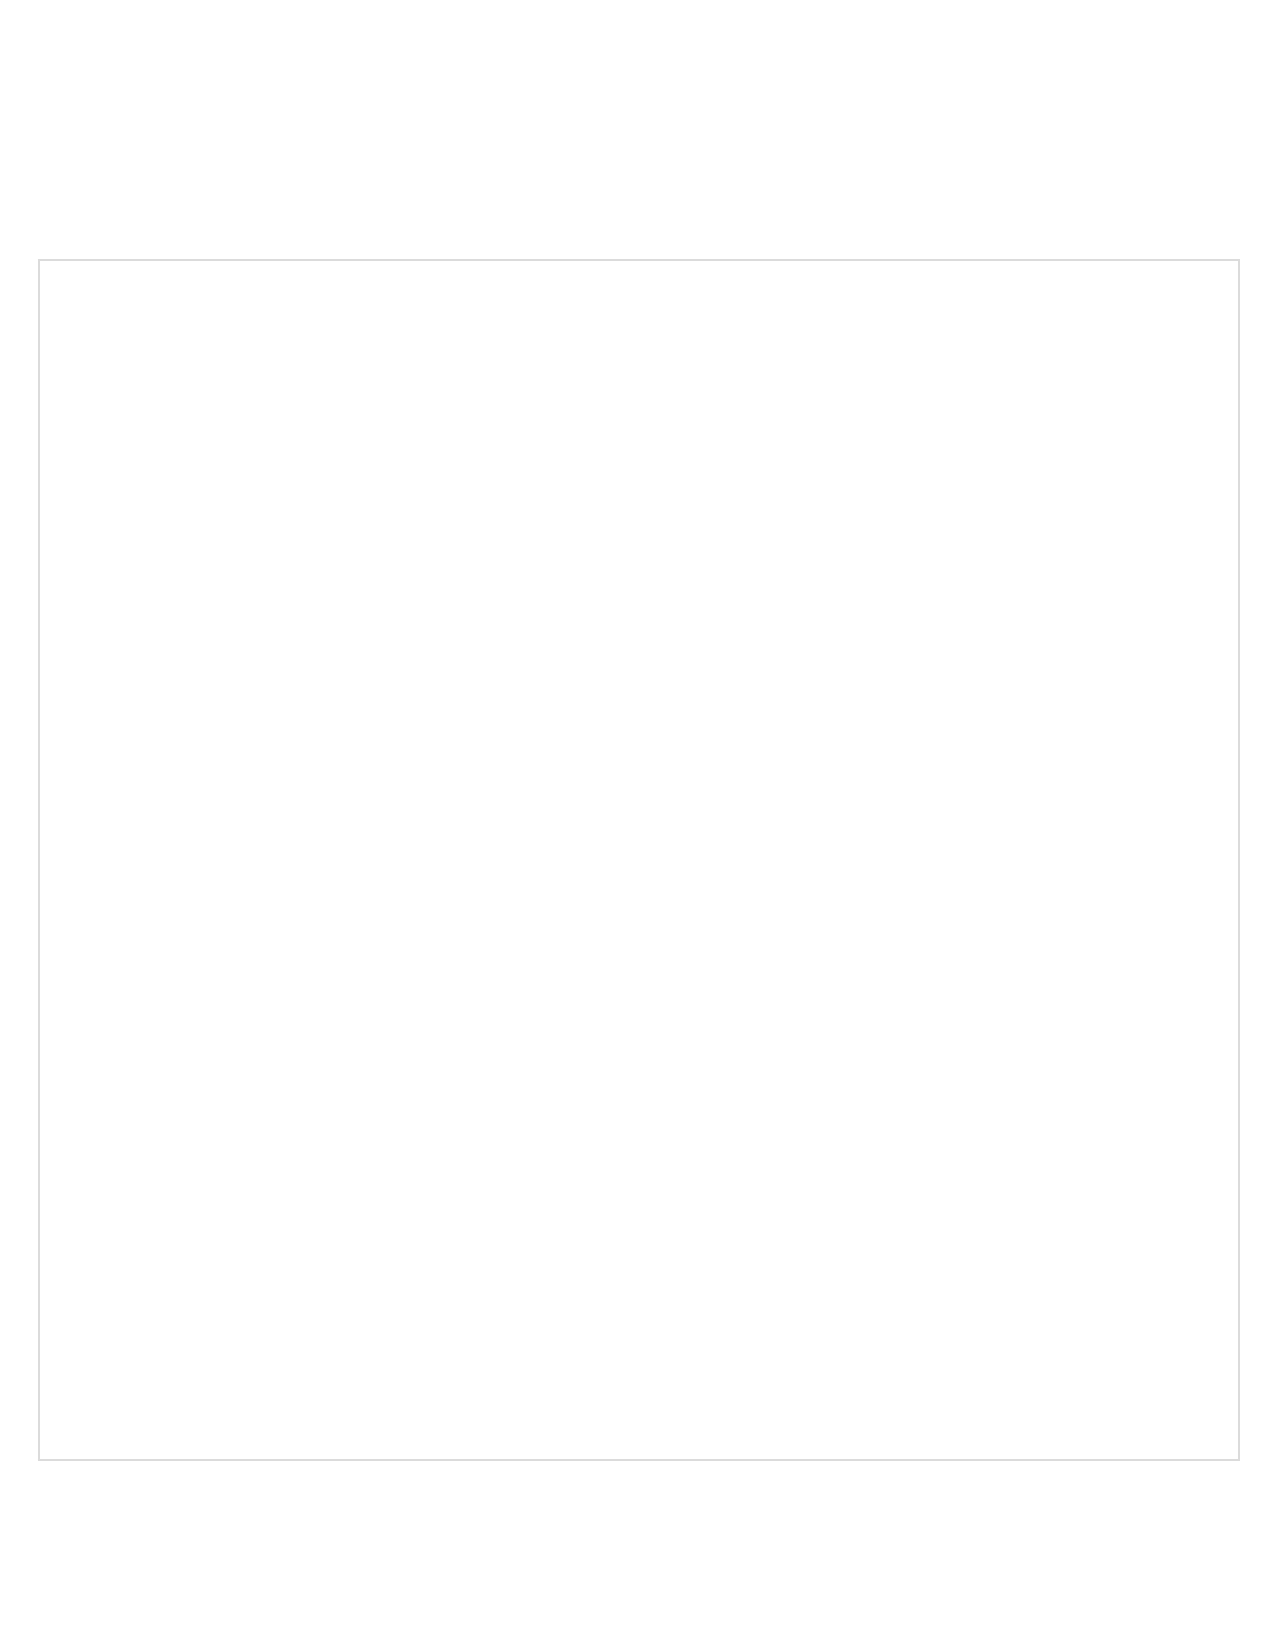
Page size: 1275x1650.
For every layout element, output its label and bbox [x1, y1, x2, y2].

table_header [40, 261, 1238, 1459]
